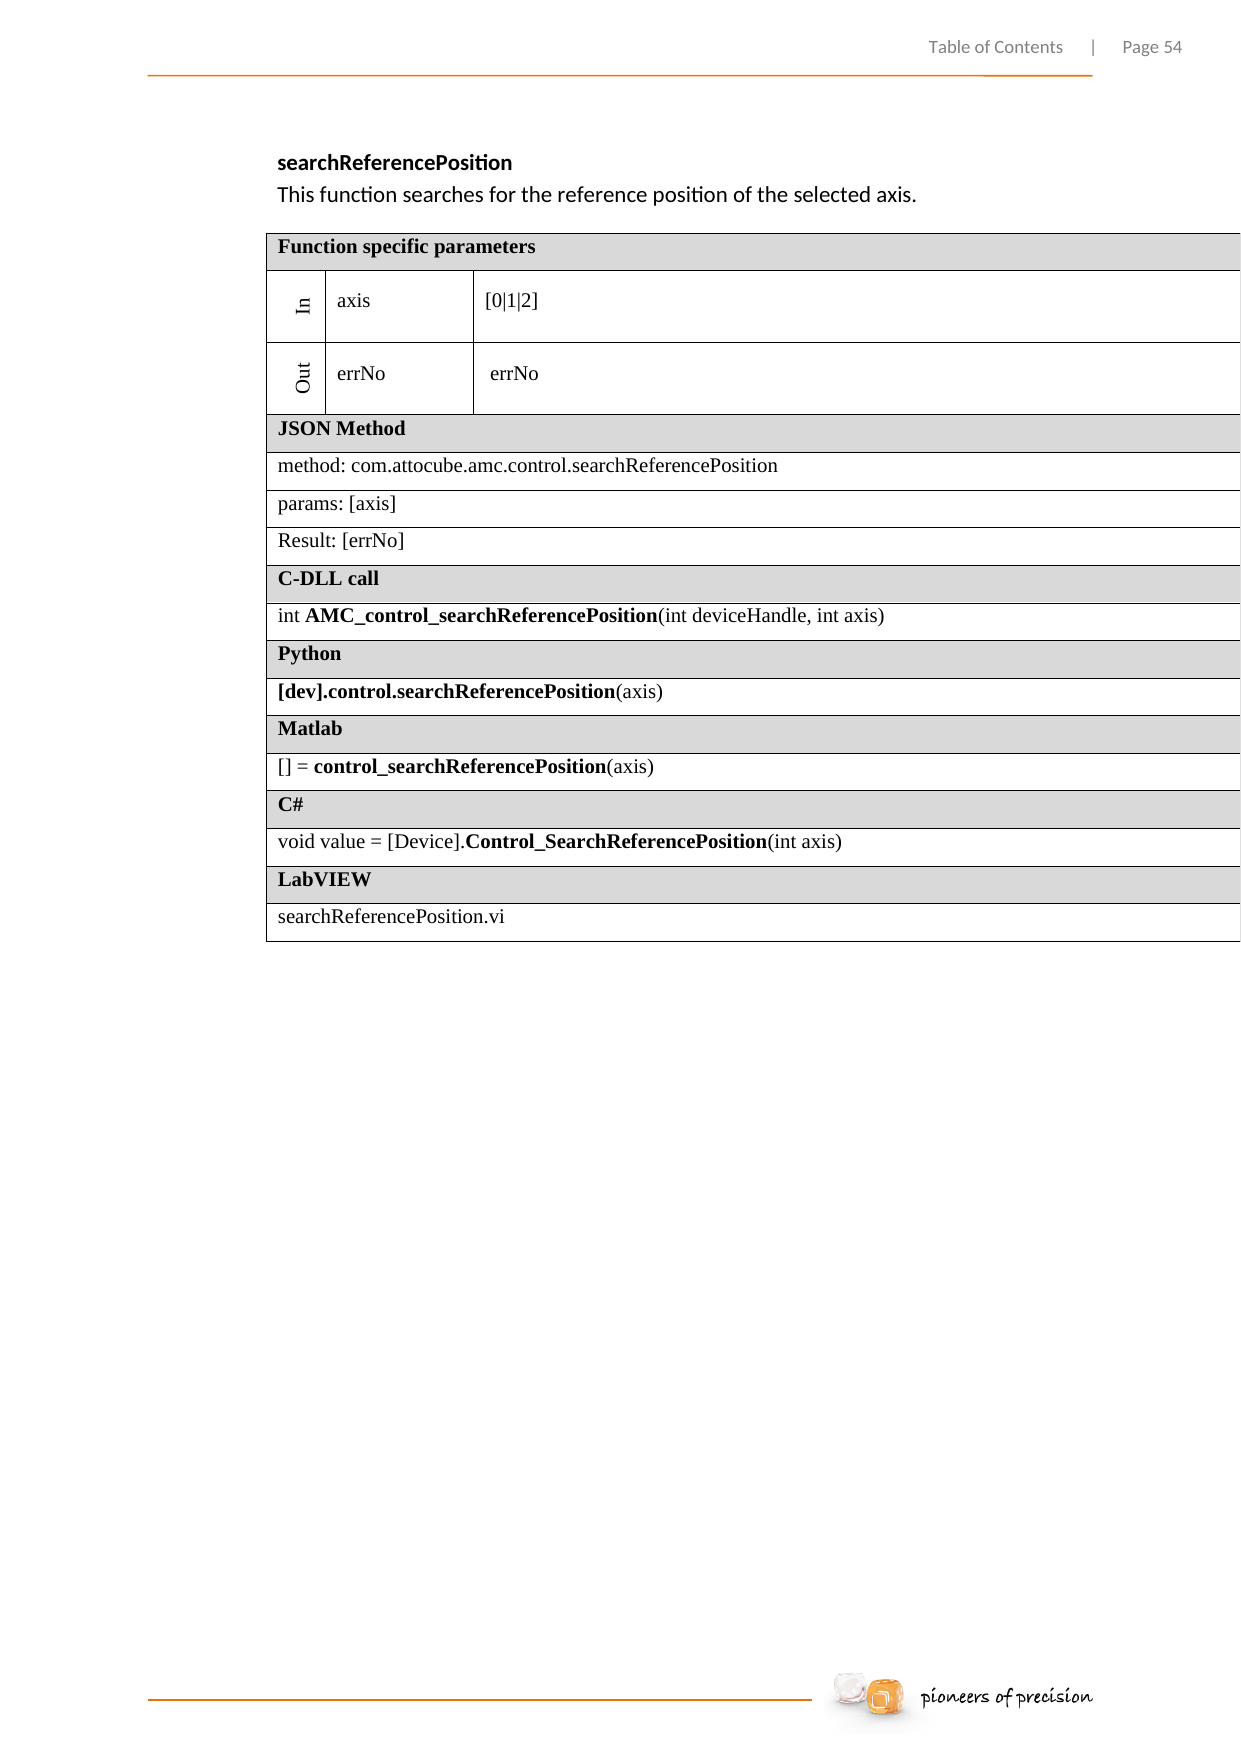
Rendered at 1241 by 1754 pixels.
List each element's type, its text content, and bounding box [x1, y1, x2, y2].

table_header axis [326, 271, 473, 342]
table_cell Result: [errNo] [267, 528, 1240, 565]
table_header searchReferencePosition This function searches for the reference position of the selected axis. [266, 148, 1240, 233]
picture [823, 1647, 1093, 1734]
table_cell Out [267, 343, 325, 414]
table_header int AMC_control_searchReferencePosition(int deviceHandle, int axis) [267, 604, 1240, 640]
table_header void value = [Device].Control_SearchReferencePosition(int axis) [267, 829, 1240, 866]
table_header In [267, 271, 325, 342]
table_cell errNo [474, 343, 1240, 414]
table_header JSON Method [267, 415, 1240, 452]
table_header LabVIEW [267, 867, 1240, 903]
table_header [dev].control.searchReferencePosition(axis) [267, 679, 1240, 715]
table_header C-DLL call [267, 566, 1240, 602]
table_cell errNo [326, 343, 473, 414]
table_header Matlab [267, 716, 1240, 753]
table_header Function specific parameters [267, 234, 1240, 270]
table_header Python [267, 641, 1240, 678]
table_header searchReferencePosition.vi [267, 904, 1240, 941]
table_header [] = control_searchReferencePosition(axis) [267, 754, 1240, 790]
table_cell params: [axis] [267, 491, 1240, 527]
table_header method: com.attocube.amc.control.searchReferencePosition [267, 453, 1240, 489]
table_header [0|1|2] [474, 271, 1240, 342]
table_header C# [267, 791, 1240, 828]
